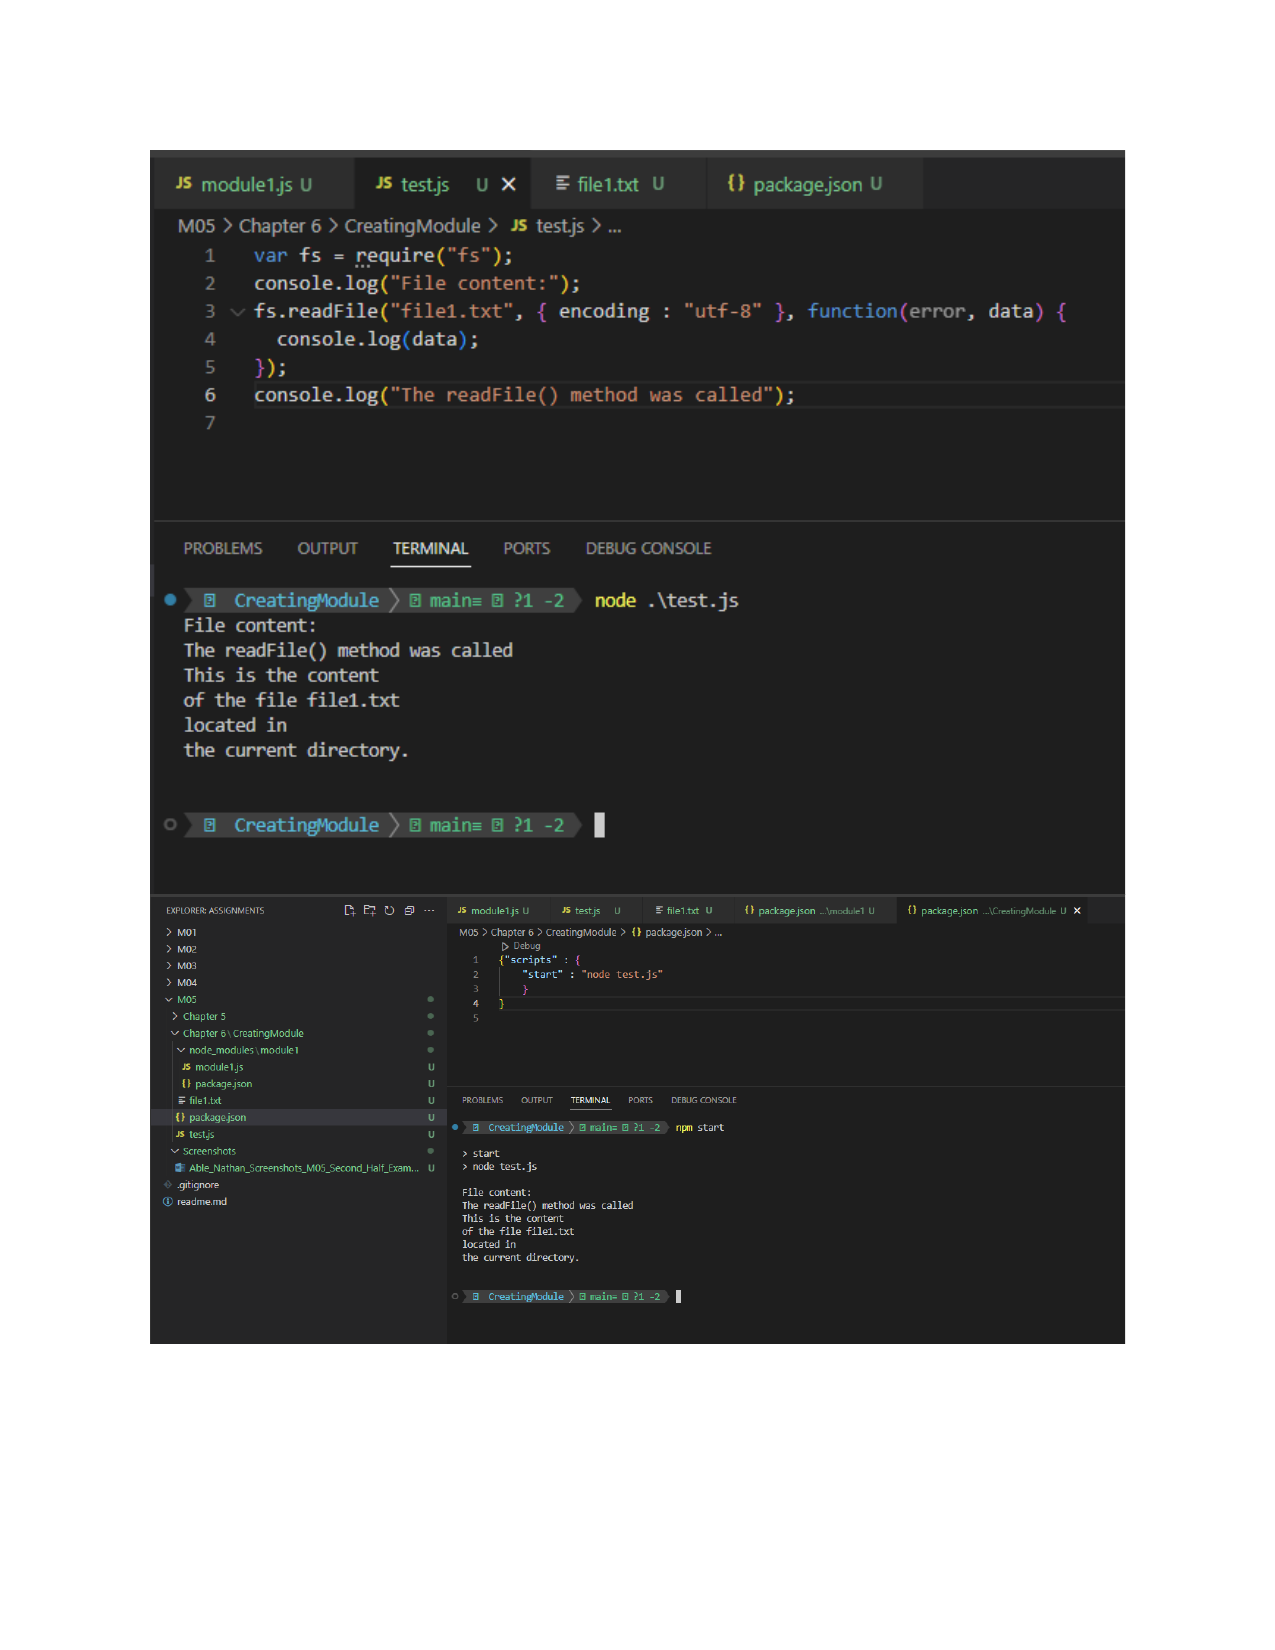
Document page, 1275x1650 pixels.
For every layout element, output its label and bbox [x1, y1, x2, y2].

picture [150, 150, 1125, 1344]
